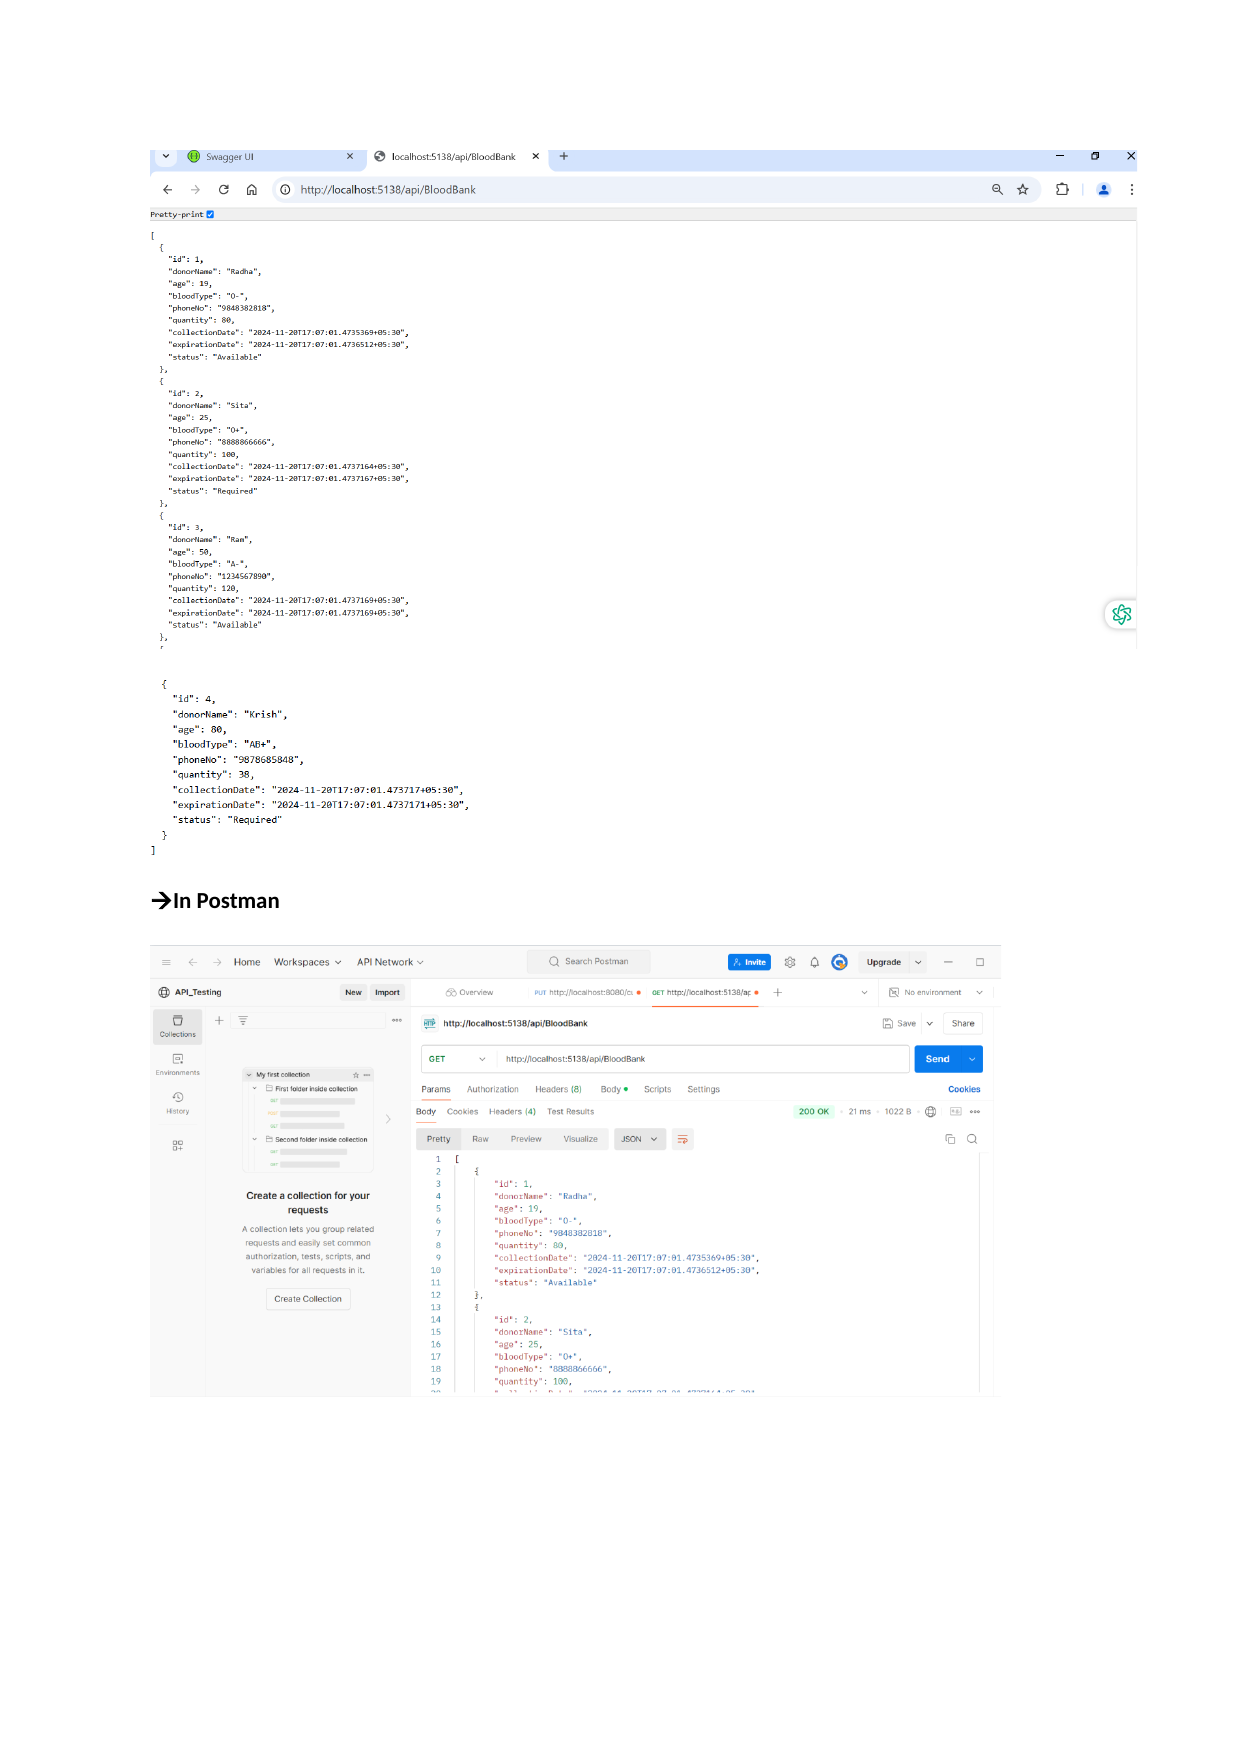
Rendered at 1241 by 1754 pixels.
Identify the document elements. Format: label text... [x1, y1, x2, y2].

text In Postman [150, 886, 1090, 914]
picture [150, 678, 1187, 858]
picture [150, 150, 1138, 649]
picture [150, 945, 1002, 1397]
